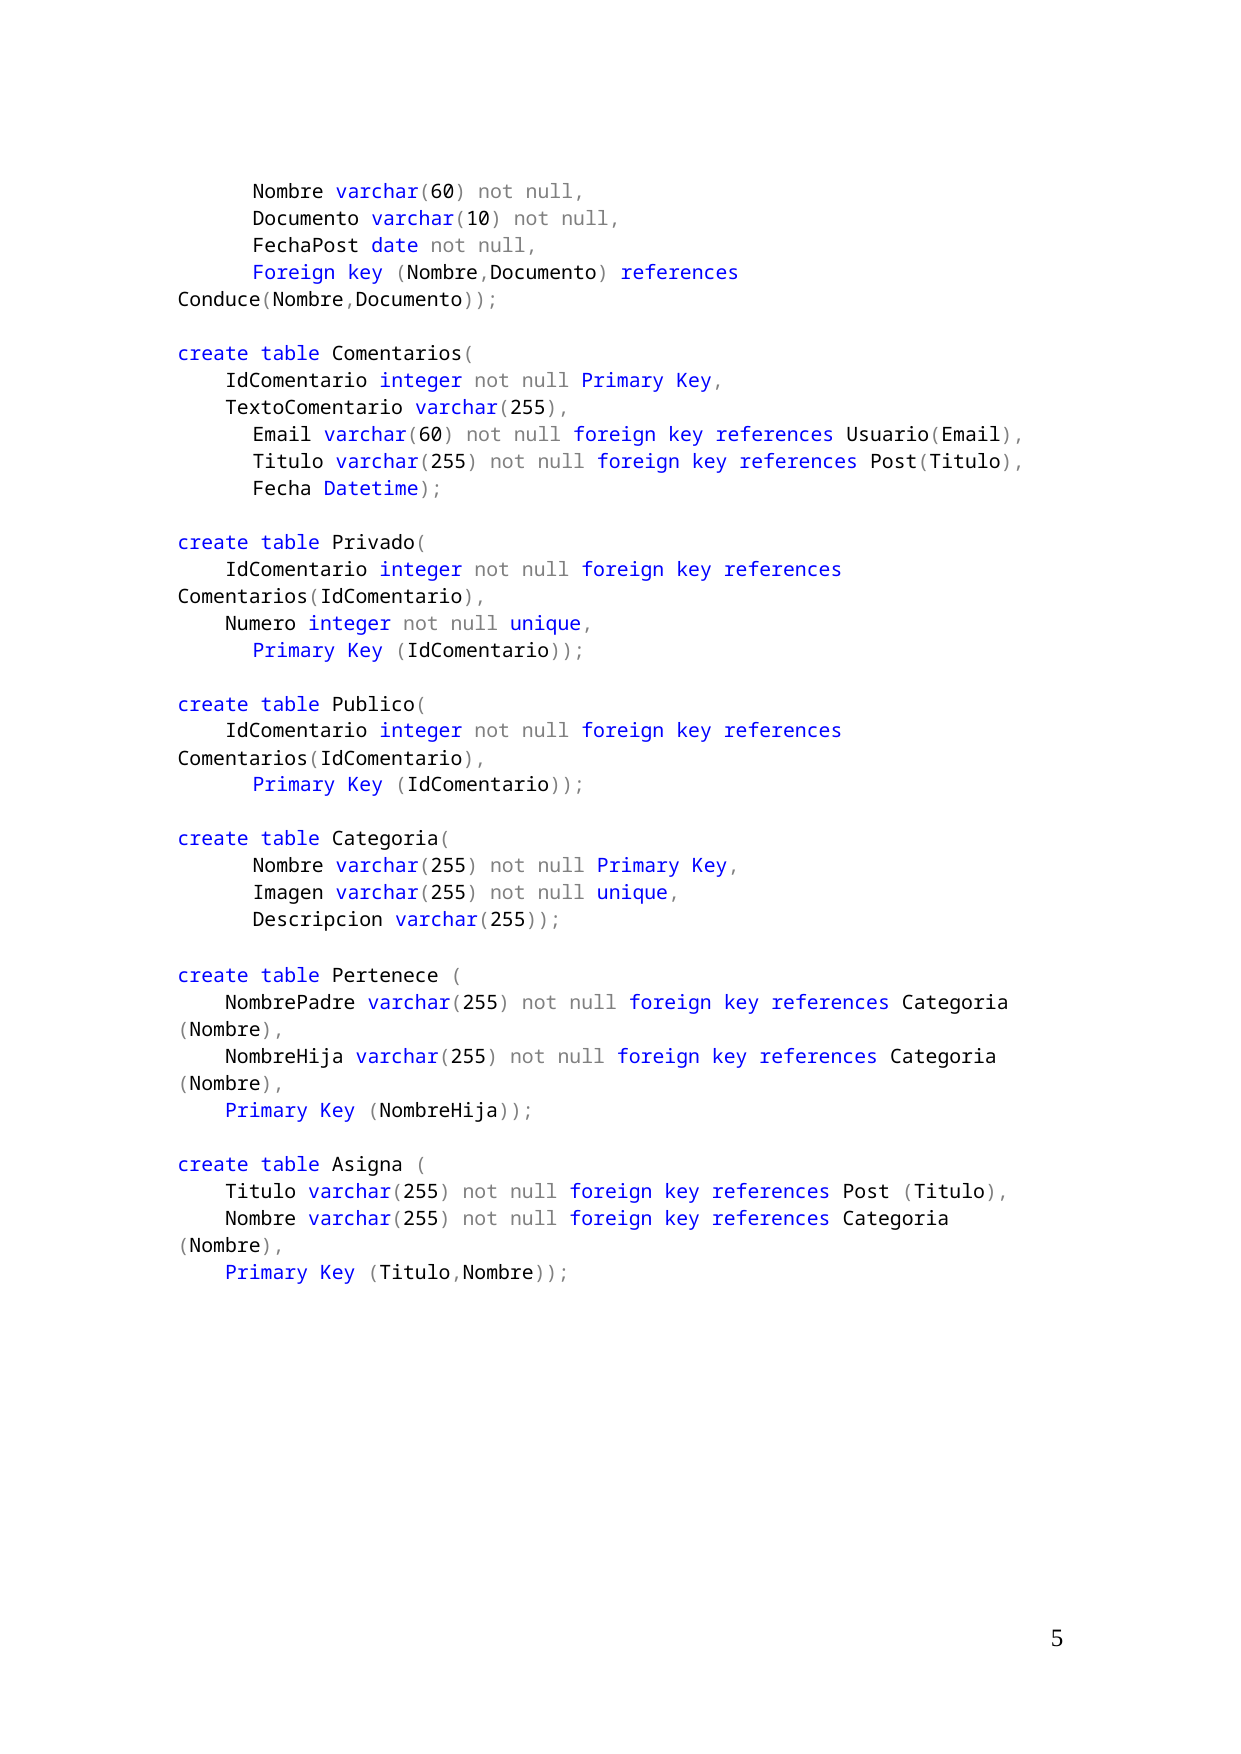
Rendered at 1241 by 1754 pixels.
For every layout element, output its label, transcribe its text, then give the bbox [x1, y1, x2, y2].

text Nombre varchar(255) not null Primary Key, [177, 852, 1063, 879]
text Foreign key (Nombre,Documento) references Conduce(Nombre,Documento)); [177, 258, 1063, 312]
text Titulo varchar(255) not null foreign key references Post (Titulo), [177, 1177, 1063, 1204]
text create table Publico( [177, 690, 1063, 717]
text Fecha Datetime); [177, 474, 1063, 501]
text Nombre varchar(255) not null foreign key references Categoria (Nombre), [177, 1204, 1063, 1258]
text Primary Key (IdComentario)); [177, 636, 1063, 663]
text create table Comentarios( [177, 339, 1063, 366]
text create table Categoria( [177, 825, 1063, 852]
text NombrePadre varchar(255) not null foreign key references Categoria (Nombre), [177, 988, 1063, 1042]
text NombreHija varchar(255) not null foreign key references Categoria (Nombre), [177, 1042, 1063, 1096]
text Email varchar(60) not null foreign key references Usuario(Email), [177, 420, 1063, 447]
text Numero integer not null unique, [177, 609, 1063, 636]
text Primary Key (Titulo,Nombre)); [177, 1258, 1063, 1285]
text Descripcion varchar(255)); [177, 906, 1063, 933]
text Documento varchar(10) not null, [177, 204, 1063, 231]
text IdComentario integer not null foreign key references Comentarios(IdComentario), [177, 717, 1063, 771]
text Titulo varchar(255) not null foreign key references Post(Titulo), [177, 447, 1063, 474]
text IdComentario integer not null Primary Key, [177, 366, 1063, 393]
text FechaPost date not null, [177, 231, 1063, 258]
text Primary Key (NombreHija)); [177, 1096, 1063, 1123]
text create table Asigna ( [177, 1150, 1063, 1177]
text Imagen varchar(255) not null unique, [177, 879, 1063, 906]
text create table Pertenece ( [177, 961, 1063, 988]
text create table Privado( [177, 528, 1063, 555]
text IdComentario integer not null foreign key references Comentarios(IdComentario), [177, 555, 1063, 609]
text TextoComentario varchar(255), [177, 393, 1063, 420]
text Nombre varchar(60) not null, [177, 177, 1063, 204]
text Primary Key (IdComentario)); [177, 771, 1063, 798]
